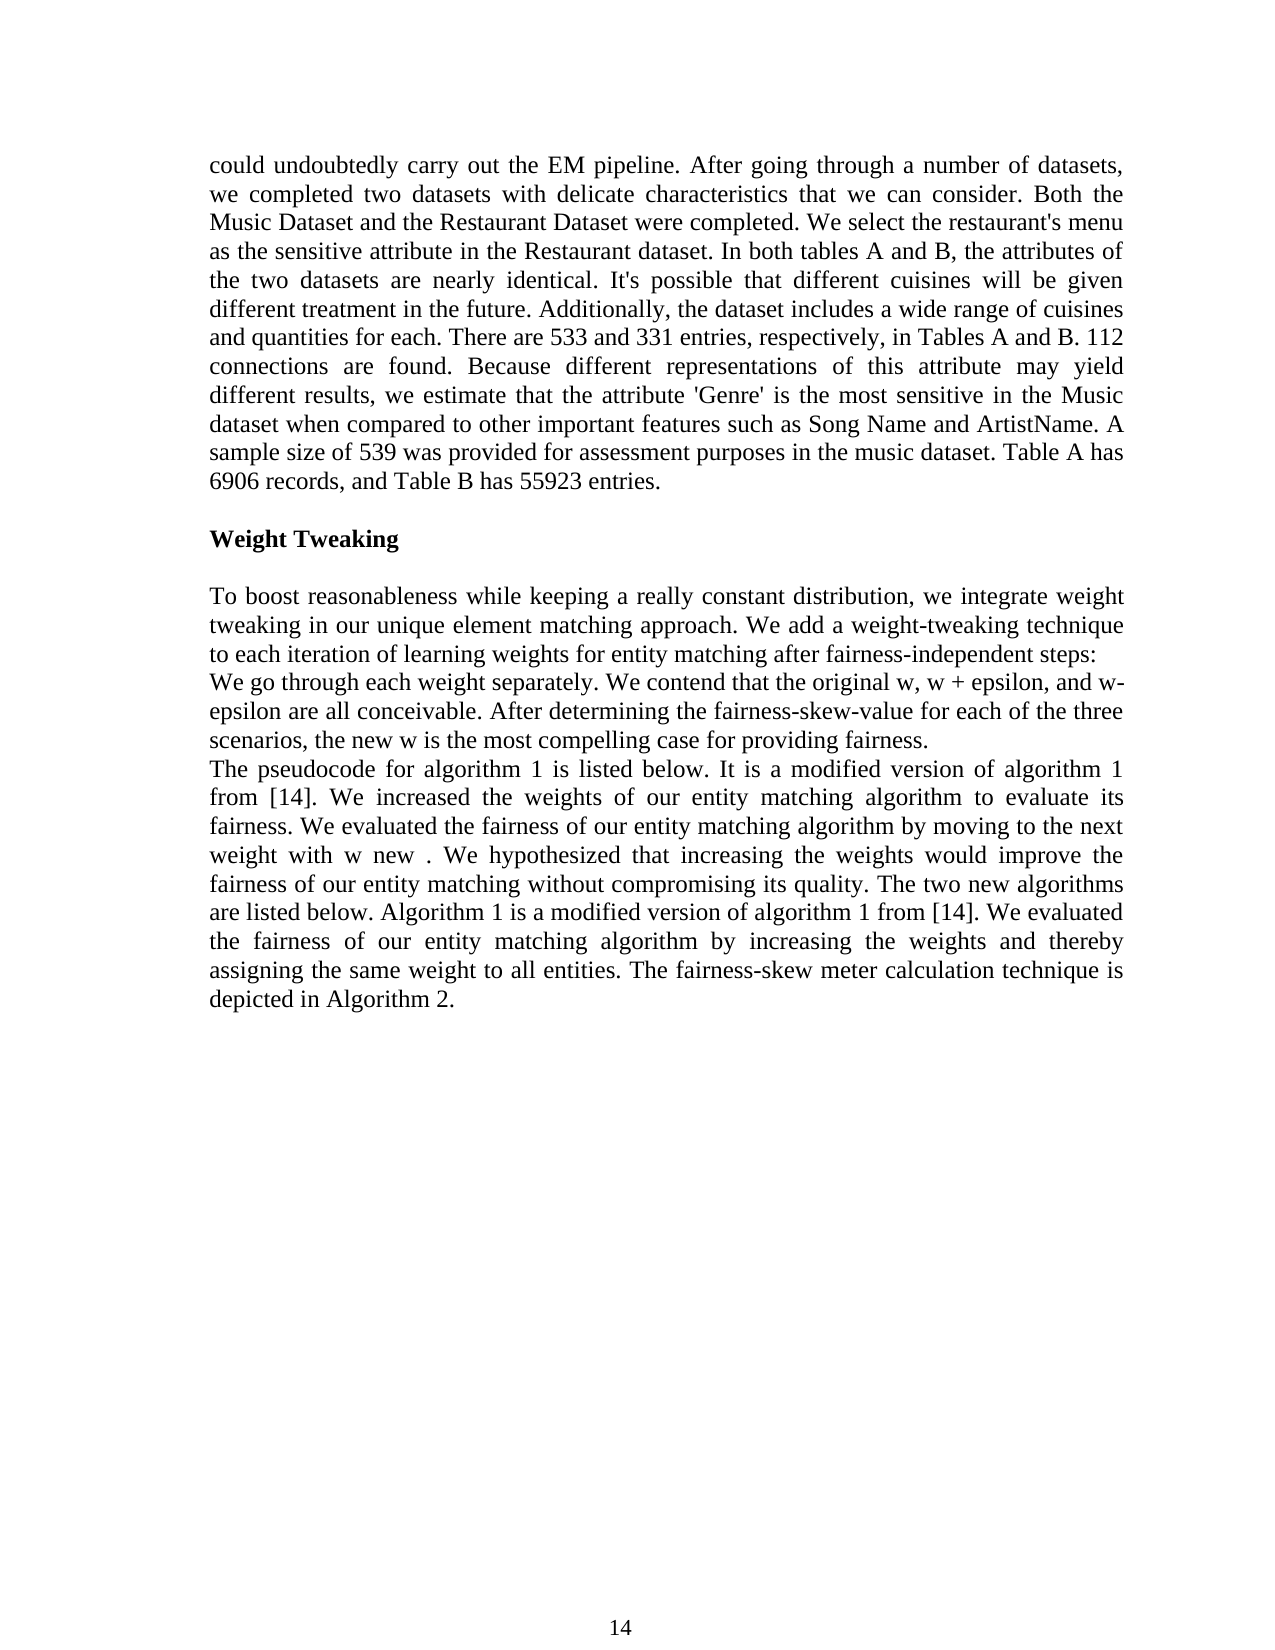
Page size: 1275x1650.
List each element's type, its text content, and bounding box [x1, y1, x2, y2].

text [209, 150, 1125, 495]
text We go through each weight separately. We contend that the original w, w + epsilon, and w-epsilon are all conceivable. After determining the fairness-skew-value for each of the three scenarios, the new w is the most compelling case for providing fairness. [209, 667, 1125, 754]
text Weight Tweaking [209, 524, 1125, 552]
text The pseudocode for algorithm 1 is listed below. It is a modified version of algorithm 1 from [14]. We increased the weights of our entity matching algorithm to evaluate its fairness. We evaluated the fairness of our entity matching algorithm by moving to the next weight with w new . We hypothesized that increasing the weights would improve the fairness of our entity matching without compromising its quality. The two new algorithms are listed below. Algorithm 1 is a modified version of algorithm 1 from [14]. We evaluated the fairness of our entity matching algorithm by increasing the weights and thereby assigning the same weight to all entities. The fairness-skew meter calculation technique is depicted in Algorithm 2. [209, 754, 1125, 1012]
text To boost reasonableness while keeping a really constant distribution, we integrate weight tweaking in our unique element matching approach. We add a weight-tweaking technique to each iteration of learning weights for entity matching after fairness-independent steps: [209, 581, 1125, 667]
